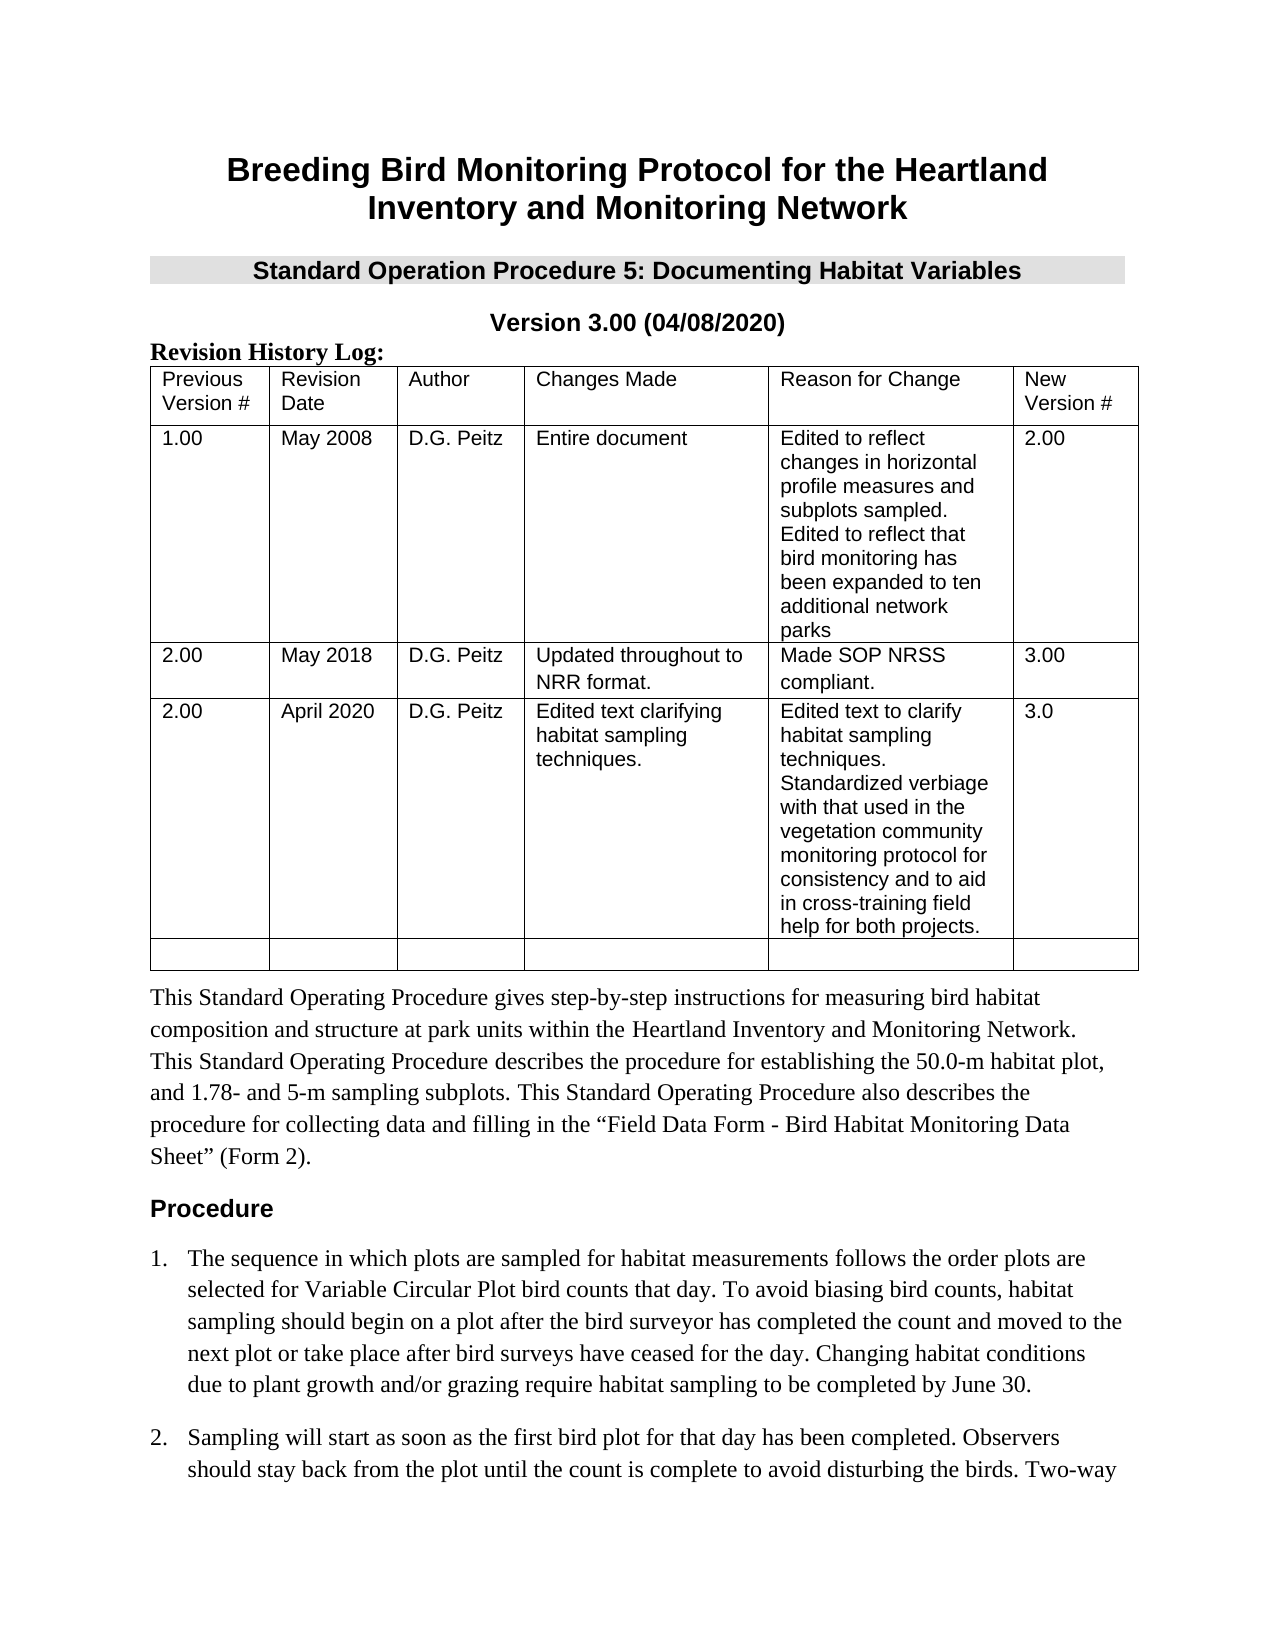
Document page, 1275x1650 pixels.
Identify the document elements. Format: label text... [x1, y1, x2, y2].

table_cell Updated throughout to NRR format. [525, 643, 768, 698]
table_cell Entire document [525, 426, 768, 642]
table_cell [1014, 939, 1138, 970]
table_cell Edited text clarifying habitat sampling techniques. [525, 699, 768, 938]
table_cell 3.0 [1014, 699, 1138, 938]
table_cell 1.00 [151, 426, 269, 642]
table_cell D.G. Peitz [398, 426, 524, 642]
text Standard Operation Procedure 5: Documenting Habitat Variables [150, 256, 1125, 284]
table_cell [525, 939, 768, 970]
table_header Revision Date [270, 367, 397, 425]
table_header Reason for Change [769, 367, 1013, 425]
text Revision History Log: [150, 337, 1125, 366]
table_cell May 2018 [270, 643, 397, 698]
list The sequence in which plots are sampled for habitat measurements follows the order plots are selected for Variable Circular Plot bird counts that day. To avoid biasing bird counts, habitat sampling should begin on a plot after the bird surveyor has completed the count and moved to the next plot or take place after bird surveys have ceased for the day. Changing habitat conditions due to plant growth and/or grazing require habitat sampling to be completed by June 30. [150, 1244, 1125, 1398]
table_cell 2.00 [1014, 426, 1138, 642]
table_cell May 2008 [270, 426, 397, 642]
table_cell Edited text to clarify habitat sampling techniques. Standardized verbiage with that used in the vegetation community monitoring protocol for consistency and to aid in cross-training field help for both projects. [769, 699, 1013, 938]
table_cell 3.00 [1014, 643, 1138, 698]
table_header Previous Version # [151, 367, 269, 425]
text Version 3.00 (04/08/2020) [150, 308, 1125, 337]
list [150, 1423, 1125, 1482]
text This Standard Operating Procedure gives step-by-step instructions for measuring bird habitat composition and structure at park units within the Heartland Inventory and Monitoring Network. This Standard Operating Procedure describes the procedure for establishing the 50.0-m habitat plot, and 1.78- and 5-m sampling subplots. This Standard Operating Procedure also describes the procedure for collecting data and filling in the “Field Data Form - Bird Habitat Monitoring Data Sheet” (Form 2). [150, 983, 1125, 1169]
table_cell [270, 939, 397, 970]
table_cell D.G. Peitz [398, 643, 524, 698]
table_cell 2.00 [151, 699, 269, 938]
table_header New Version # [1014, 367, 1138, 425]
table_cell [769, 939, 1013, 970]
table_cell [398, 939, 524, 970]
table_cell Edited to reflect changes in horizontal profile measures and subplots sampled. Edited to reflect that bird monitoring has been expanded to ten additional network parks [769, 426, 1013, 642]
table_cell [151, 939, 269, 970]
table_cell D.G. Peitz [398, 699, 524, 938]
table_cell Made SOP NRSS compliant. [769, 643, 1013, 698]
text Breeding Bird Monitoring Protocol for the Heartland Inventory and Monitoring Network [150, 150, 1125, 227]
text Procedure [150, 1194, 1125, 1223]
table_header Changes Made [525, 367, 768, 425]
table_header Author [398, 367, 524, 425]
table_cell 2.00 [151, 643, 269, 698]
table_cell April 2020 [270, 699, 397, 938]
